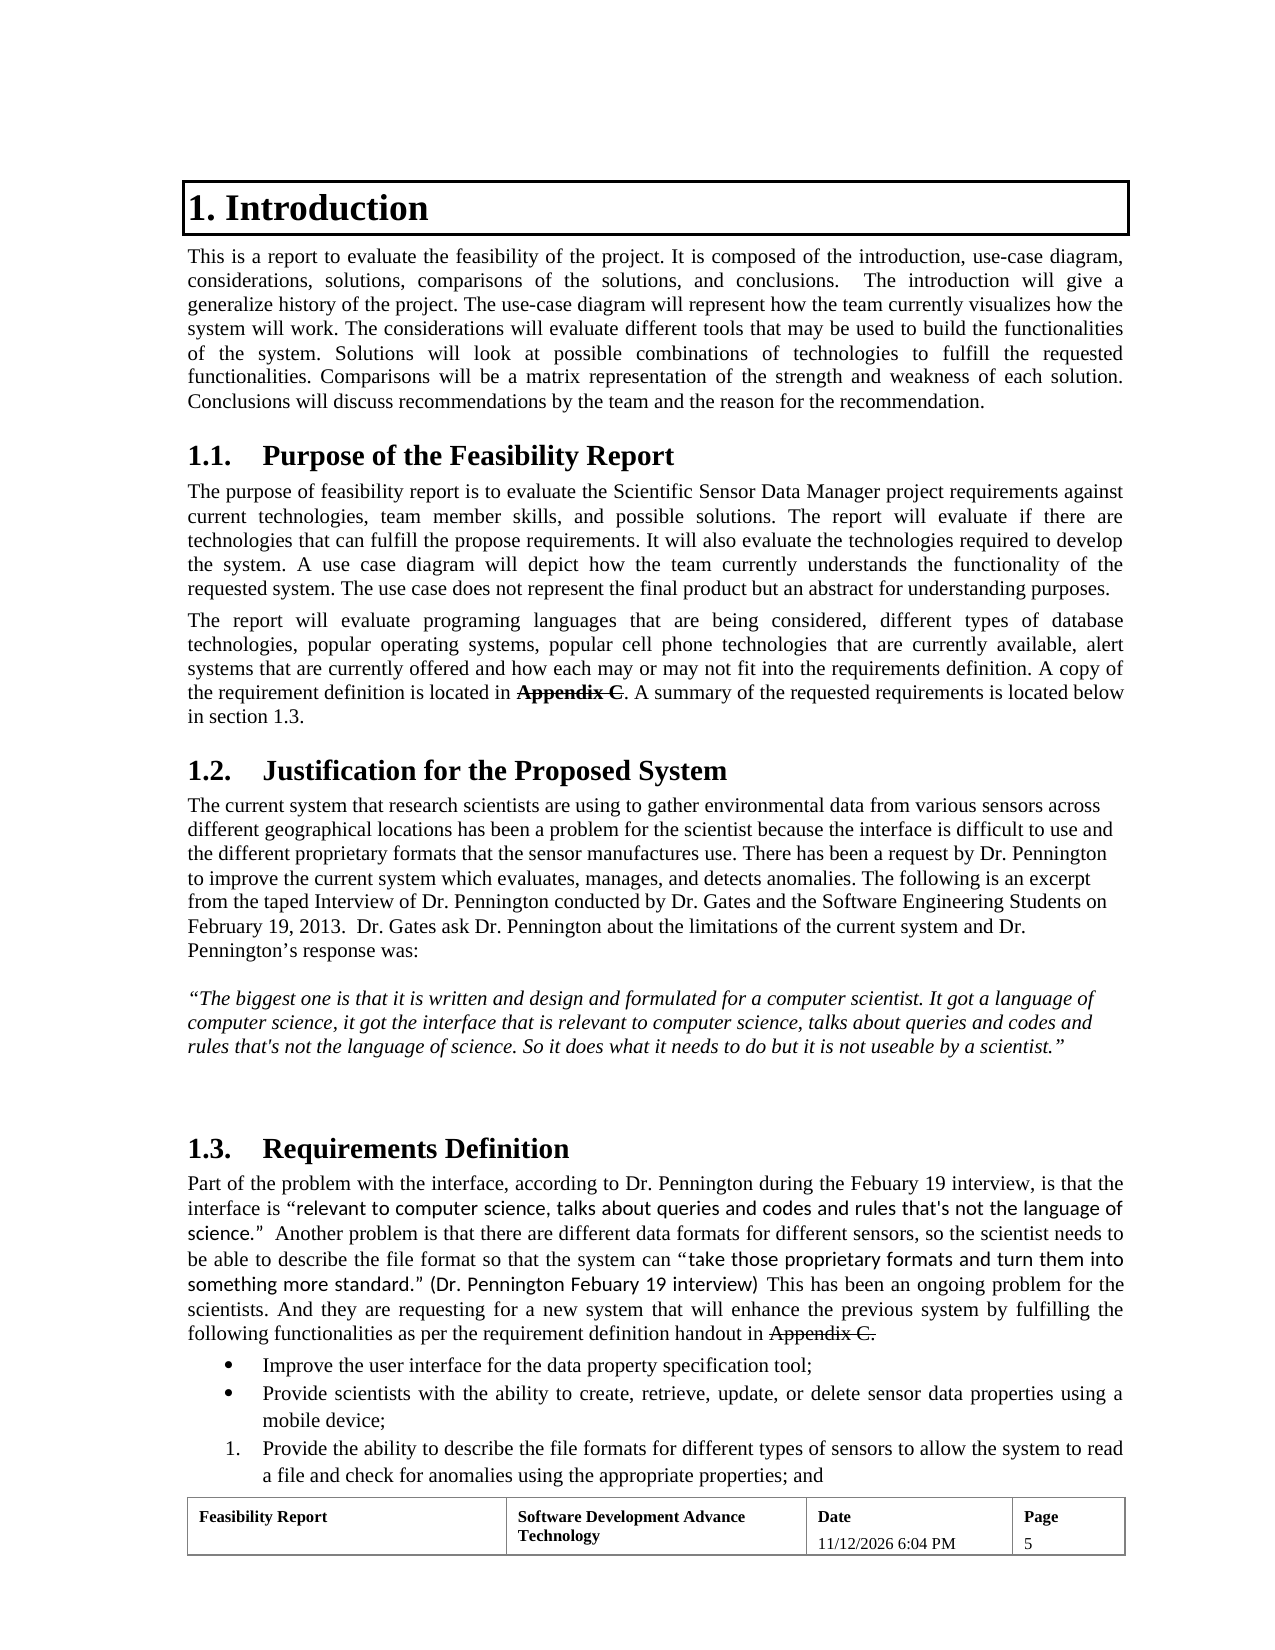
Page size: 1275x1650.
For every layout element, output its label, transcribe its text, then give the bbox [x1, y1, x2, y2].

subtitle Justification for the Proposed System [187, 753, 1125, 787]
list Provide the ability to describe the file formats for different types of sensors to allow the system to read a file and check for anomalies using the appropriate properties; and [225, 1436, 1125, 1487]
text The purpose of feasibility report is to evaluate the Scientific Sensor Data Manager project requirements against current technologies, team member skills, and possible solutions. The report will evaluate if there are technologies that can fulfill the propose requirements. It will also evaluate the technologies required to develop the system. A use case diagram will depict how the team currently understands the functionality of the requested system. The use case does not represent the final product but an abstract for understanding purposes. [187, 479, 1125, 600]
text The current system that research scientists are using to gather environmental data from various sensors across different geographical locations has been a problem for the scientist because the interface is difficult to use and the different proprietary formats that the sensor manufactures use. There has been a request by Dr. Pennington to improve the current system which evaluates, manages, and detects anomalies. The following is an excerpt from the taped Interview of Dr. Pennington conducted by Dr. Gates and the Software Engineering Students on February 19, 2013. Dr. Gates ask Dr. Pennington about the limitations of the current system and Dr. Pennington’s response was: [187, 793, 1125, 962]
list Provide scientists with the ability to create, retrieve, update, or delete sensor data properties using a mobile device; [225, 1381, 1125, 1432]
list Improve the user interface for the data property specification tool; [225, 1353, 1125, 1377]
subtitle Requirements Definition [187, 1131, 1125, 1164]
subtitle 1. Introduction [185, 183, 1127, 233]
text Part of the problem with the interface, according to Dr. Pennington during the Febuary 19 interview, is that the interface is “relevant to computer science, talks about queries and codes and rules that's not the language of science.” Another problem is that there are different data formats for different sensors, so the scientist needs to be able to describe the file format so that the system can “take those proprietary formats and turn them into something more standard.” (Dr. Pennington Febuary 19 interview) This has been an ongoing problem for the scientists. And they are requesting for a new system that will enhance the previous system by fulfilling the following functionalities as per the requirement definition handout in Appendix C. [187, 1171, 1125, 1345]
text “The biggest one is that it is written and design and formulated for a computer scientist. It got a language of computer science, it got the interface that is relevant to computer science, talks about queries and codes and rules that's not the language of science. So it does what it needs to do but it is not useable by a scientist.” [187, 986, 1125, 1058]
subtitle Purpose of the Feasibility Report [187, 438, 1125, 471]
text The report will evaluate programing languages that are being considered, different types of database technologies, popular operating systems, popular cell phone technologies that are currently available, alert systems that are currently offered and how each may or may not fit into the requirements definition. A copy of the requirement definition is located in Appendix C. A summary of the requested requirements is located below in section 1.3. [187, 608, 1125, 728]
text This is a report to evaluate the feasibility of the project. It is composed of the introduction, use-case diagram, considerations, solutions, comparisons of the solutions, and conclusions. The introduction will give a generalize history of the project. The use-case diagram will represent how the team currently visualizes how the system will work. The considerations will evaluate different tools that may be used to build the functionalities of the system. Solutions will look at possible combinations of technologies to fulfill the requested functionalities. Comparisons will be a matrix representation of the strength and weakness of each solution. Conclusions will discuss recommendations by the team and the reason for the recommendation. [187, 244, 1125, 413]
